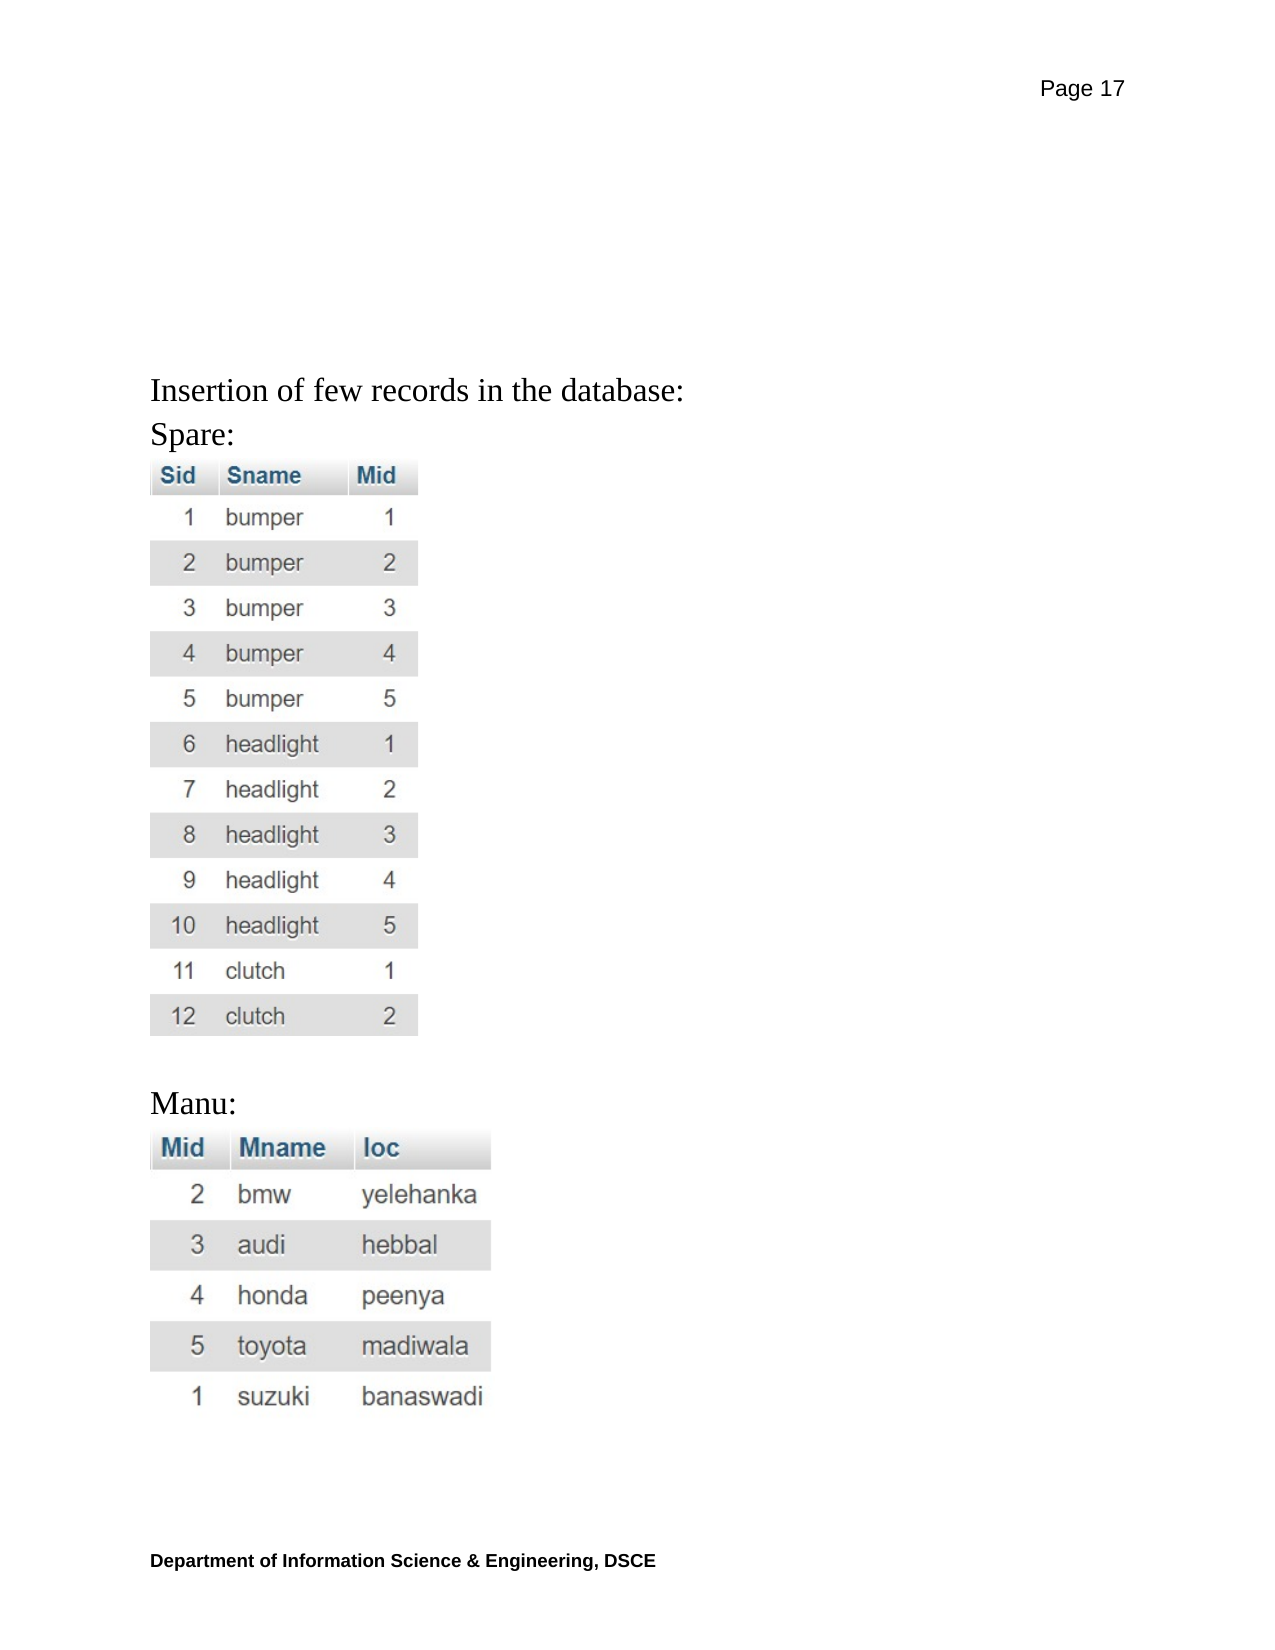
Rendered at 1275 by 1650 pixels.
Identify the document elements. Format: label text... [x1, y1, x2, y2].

text Manu: [150, 1083, 1125, 1122]
picture [150, 1127, 495, 1421]
text Insertion of few records in the database: [150, 370, 1125, 409]
picture [150, 458, 419, 1036]
text Spare: [150, 414, 1125, 453]
